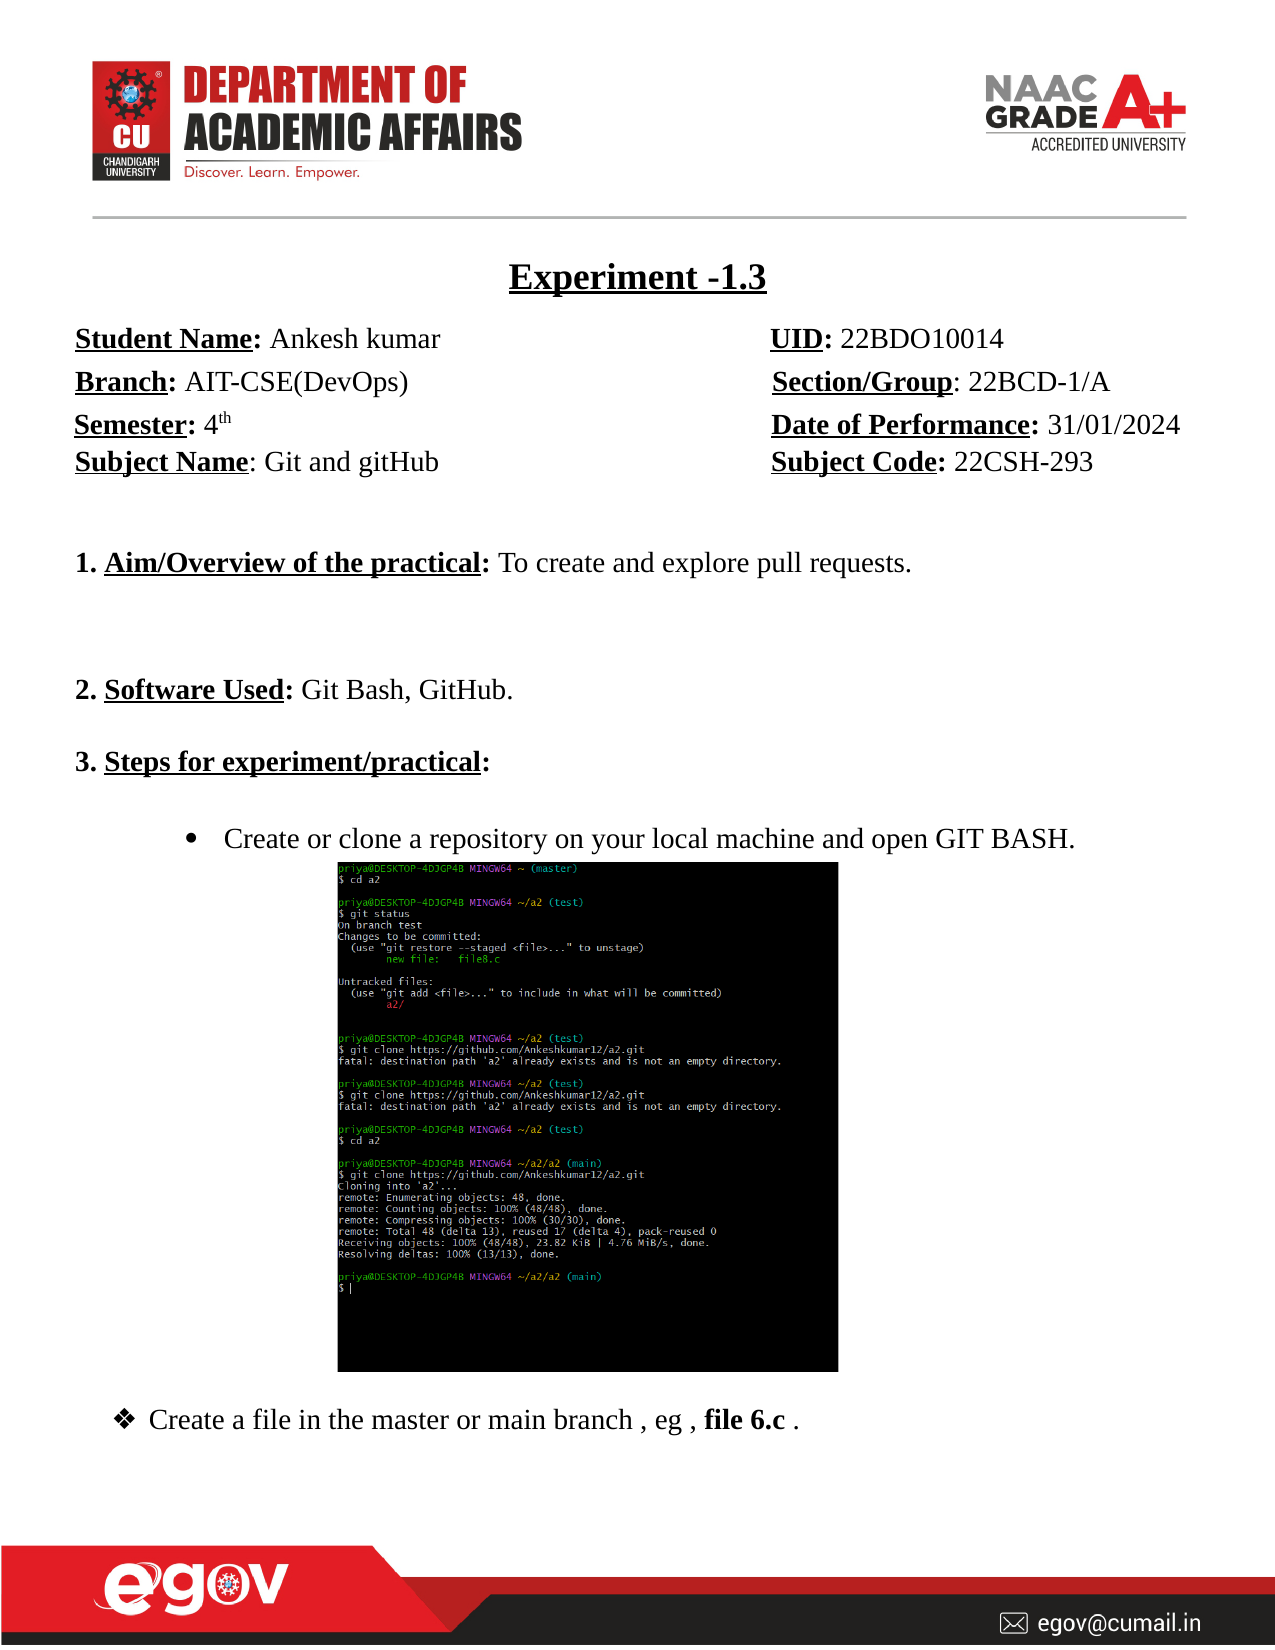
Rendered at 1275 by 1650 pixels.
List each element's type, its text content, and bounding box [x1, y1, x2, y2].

picture [0, 0, 1275, 219]
picture [337, 862, 839, 1372]
text Branch: AIT-CSE(DevOps) Section/Group: 22BCD-1/A [75, 364, 1192, 398]
list Aim/Overview of the practical: To create and explore pull requests. [75, 545, 1192, 578]
list Software Used: Git Bash, GitHub. [75, 672, 1192, 706]
text Semester: 4th Date of Performance: 31/01/2024 Subject Name: Git and gitHub Subject Code: 22CSH-293 [73, 407, 1192, 477]
list Steps for experiment/practical: [75, 744, 1192, 778]
list Create or clone a repository on your local machine and open GIT BASH. [186, 821, 1192, 855]
list Create a file in the master or main branch , eg , file 6.c . [111, 1401, 1192, 1437]
picture [1, 1544, 1275, 1645]
text Experiment -1.3 [83, 254, 1192, 297]
text Student Name: Ankesh kumar UID: 22BDO10014 [75, 321, 1192, 355]
